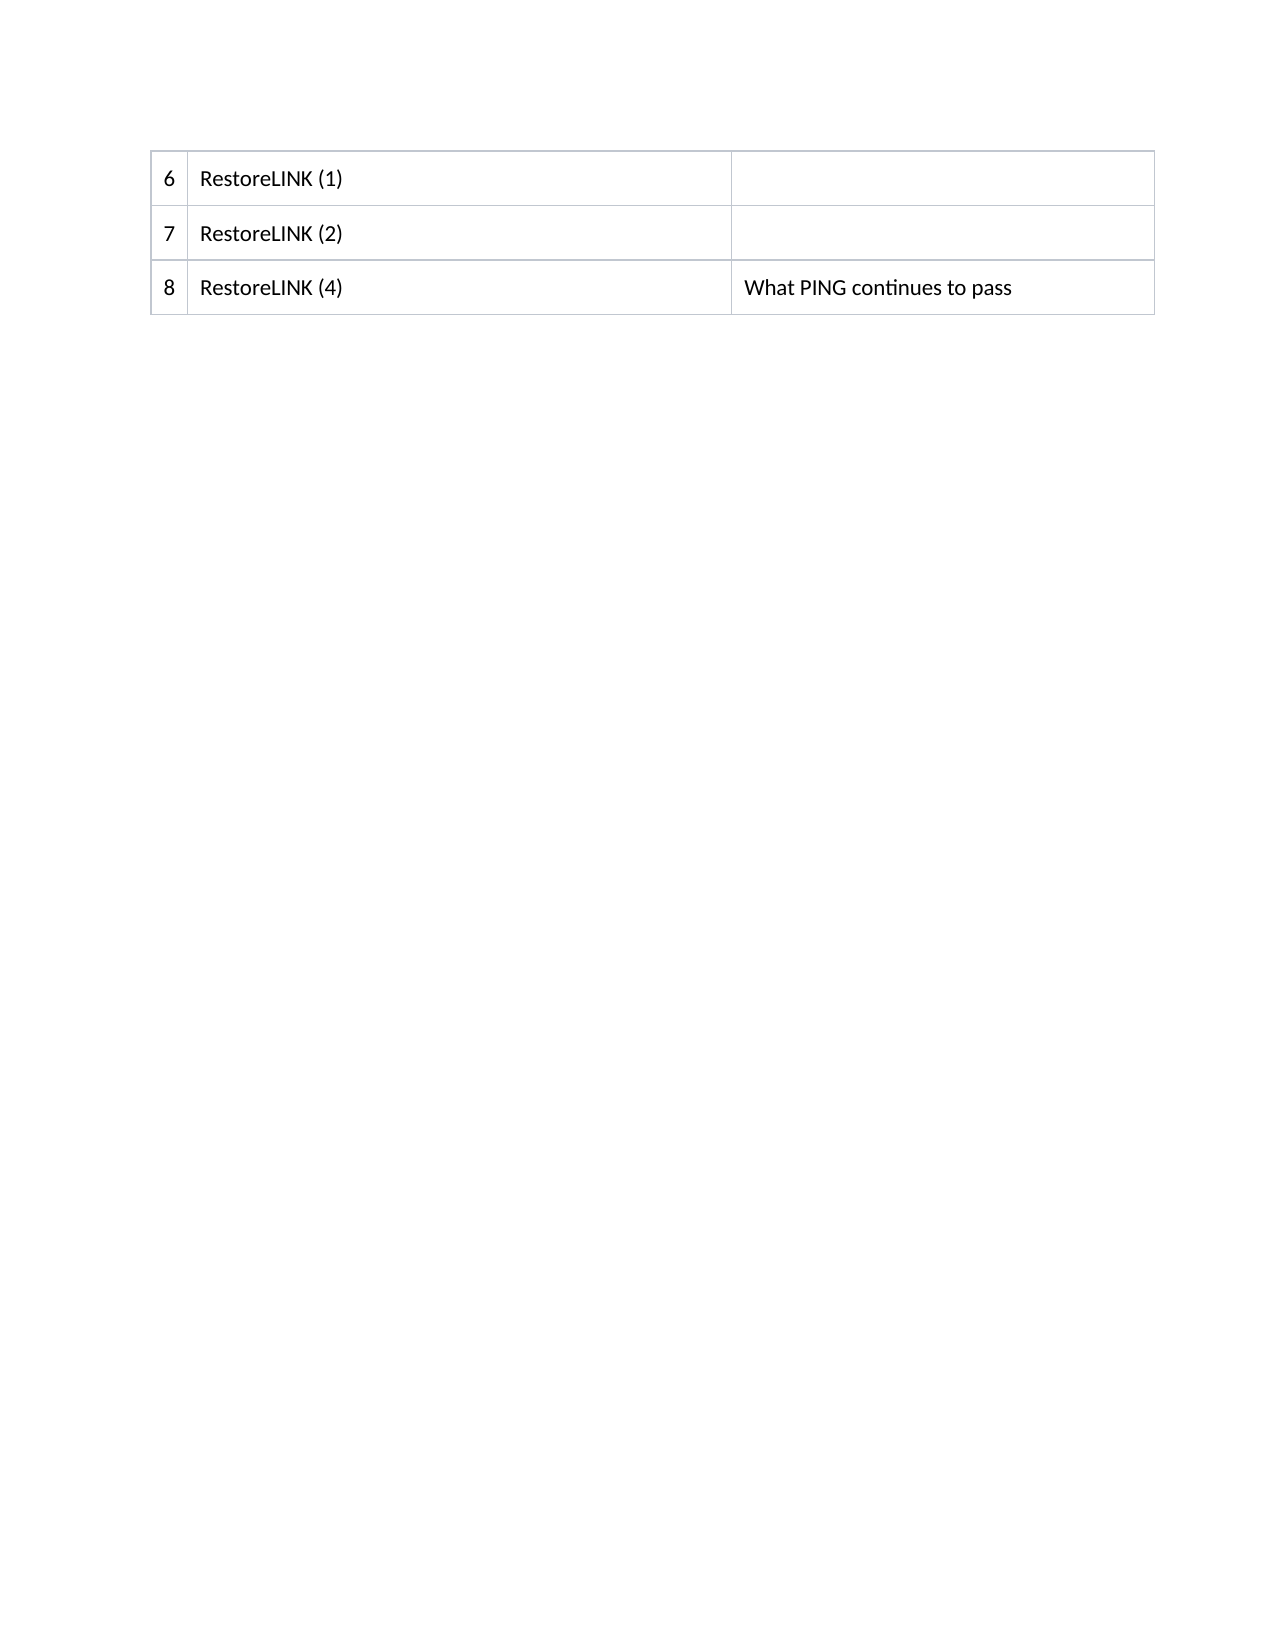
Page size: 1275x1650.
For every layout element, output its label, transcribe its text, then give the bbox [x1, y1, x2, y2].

table_cell RestoreLINK (2) [188, 206, 731, 259]
table_cell What PING continues to pass [732, 261, 1154, 314]
table_cell RestoreLINK (1) [188, 152, 731, 204]
table_cell 8 [152, 261, 187, 314]
table_cell 7 [152, 206, 187, 259]
table_cell 6 [152, 152, 187, 204]
table_cell RestoreLINK (4) [188, 261, 731, 314]
table_cell [732, 206, 1154, 259]
table_cell [732, 152, 1154, 204]
